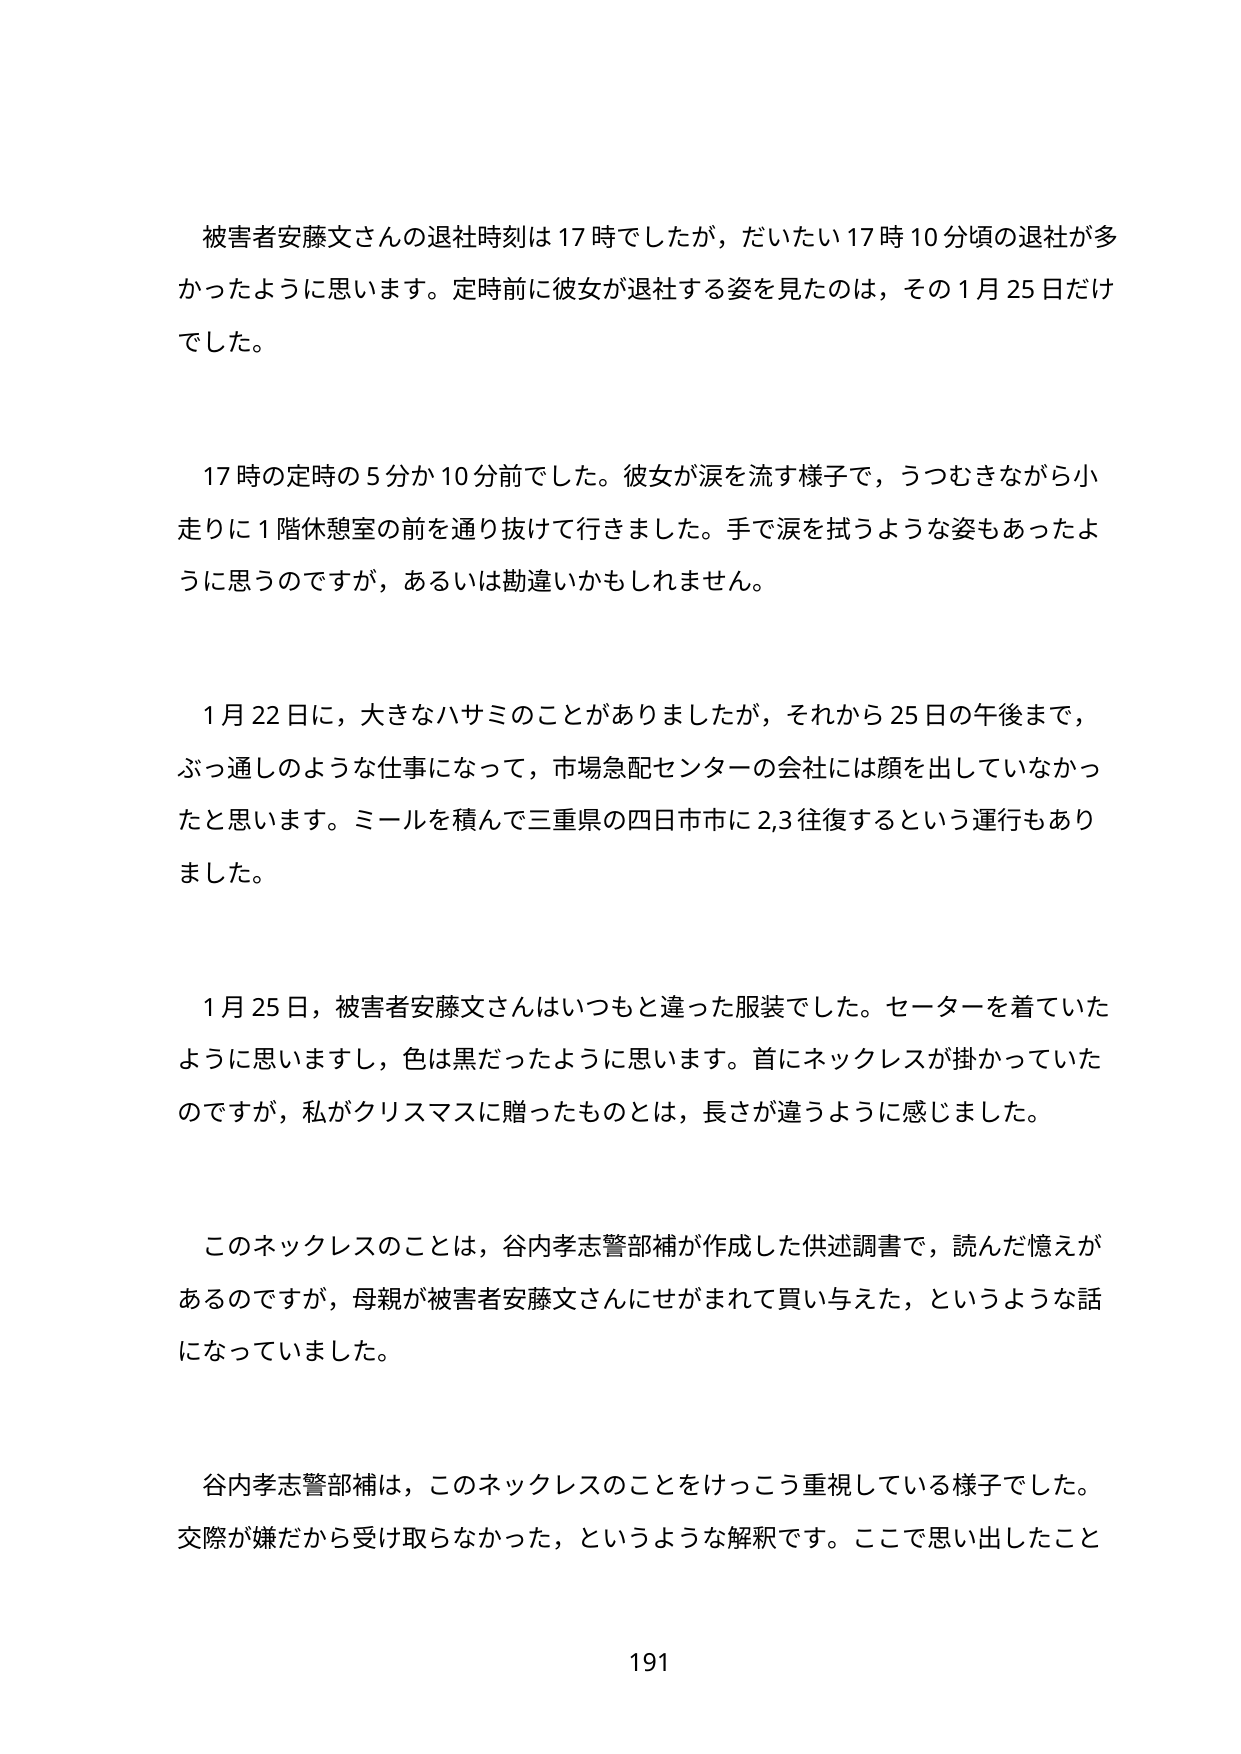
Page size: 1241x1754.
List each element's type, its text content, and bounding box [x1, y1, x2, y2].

text 17時の定時の5分か10分前でした。彼女が涙を流す様子で，うつむきながら小走りに1階休憩室の前を通り抜けて行きました。手で涙を拭うような姿もあったように思うのですが，あるいは勘違いかもしれません。 [177, 448, 1122, 606]
text 1月22日に，大きなハサミのことがありましたが，それから25日の午後まで，ぶっ通しのような仕事になって，市場急配センターの会社には顔を出していなかったと思います。ミールを積んで三重県の四日市市に2,3往復するという運行もありました。 [177, 688, 1122, 898]
text このネックレスのことは，谷内孝志警部補が作成した供述調書で，読んだ憶えがあるのですが，母親が被害者安藤文さんにせがまれて買い与えた，というような話になっていました。 [177, 1218, 1122, 1376]
text 谷内孝志警部補は，このネックレスのことをけっこう重視している様子でした。交際が嫌だから受け取らなかった，というような解釈です。ここで思い出したことがあります。3月5日の電話で，ネックレスのことを直接，彼女に尋ねました。 [177, 1458, 1122, 1563]
text 1月25日，被害者安藤文さんはいつもと違った服装でした。セーターを着ていたように思いますし，色は黒だったように思います。首にネックレスが掛かっていたのですが，私がクリスマスに贈ったものとは，長さが違うように感じました。 [177, 979, 1122, 1137]
text 被害者安藤文さんの退社時刻は17時でしたが，だいたい17時10分頃の退社が多かったように思います。定時前に彼女が退社する姿を見たのは，その1月25日だけでした。 [177, 209, 1122, 367]
